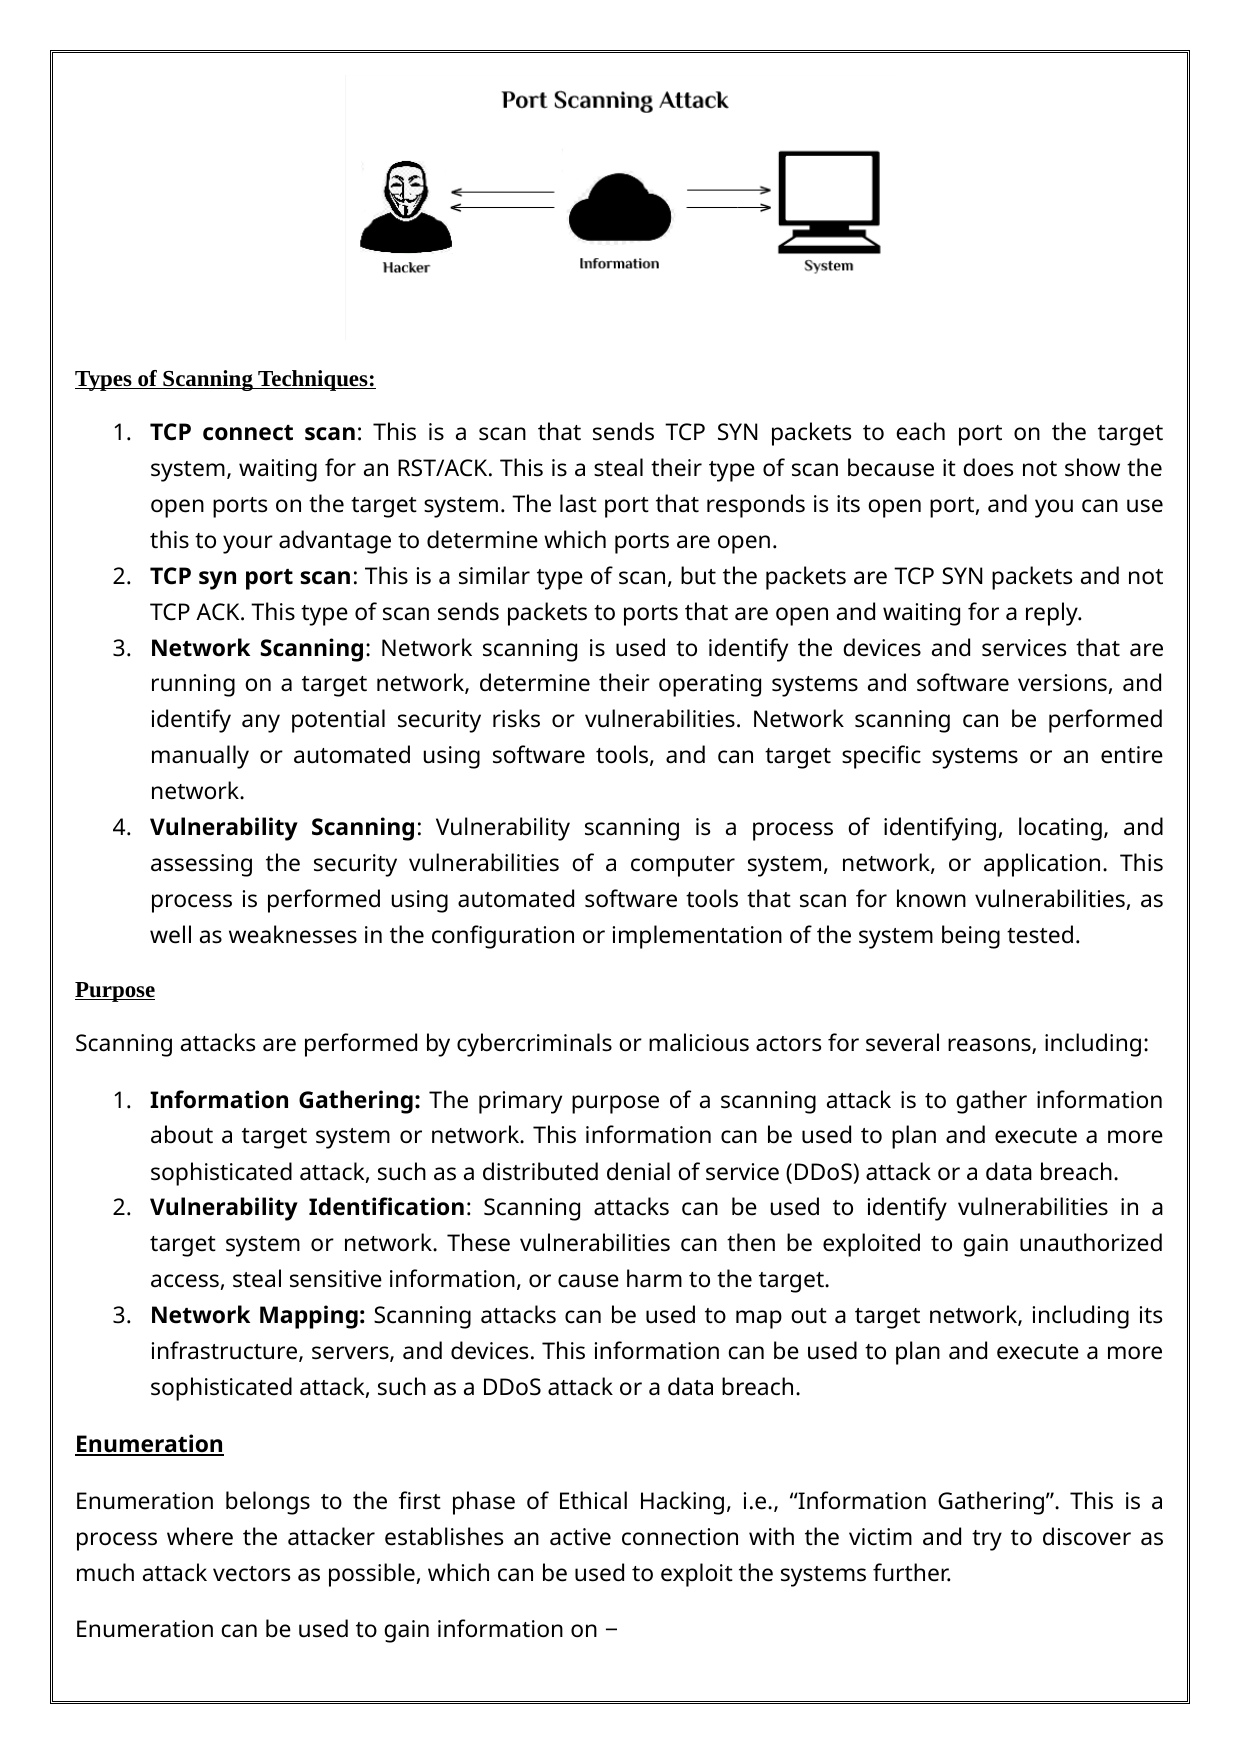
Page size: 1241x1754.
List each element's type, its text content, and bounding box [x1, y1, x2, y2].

list TCP connect scan: This is a scan that sends TCP SYN packets to each port on the target system, waiting for an RST/ACK. This is a steal their type of scan because it does not show the open ports on the target system. The last port that responds is its open port, and you can use this to your advantage to determine which ports are open. [112, 416, 1165, 555]
text Purpose [75, 976, 1165, 1002]
list Vulnerability Identification: Scanning attacks can be used to identify vulnerabilities in a target system or network. These vulnerabilities can then be exploited to gain unauthorized access, steal sensitive information, or cause harm to the target. [112, 1191, 1165, 1294]
text Enumeration [75, 1428, 1165, 1459]
list TCP syn port scan: This is a similar type of scan, but the packets are TCP SYN packets and not TCP ACK. This type of scan sends packets to ports that are open and waiting for a reply. [112, 559, 1165, 627]
text Types of Scanning Techniques: [75, 365, 1165, 391]
text Enumeration can be used to gain information on − [75, 1613, 1165, 1644]
list Network Mapping: Scanning attacks can be used to map out a target network, including its infrastructure, servers, and devices. This information can be used to plan and execute a more sophisticated attack, such as a DDoS attack or a data breach. [112, 1299, 1165, 1402]
picture [345, 75, 895, 340]
list Vulnerability Scanning: Vulnerability scanning is a process of identifying, locating, and assessing the security vulnerabilities of a computer system, network, or application. This process is performed using automated software tools that scan for known vulnerabilities, as well as weaknesses in the configuration or implementation of the system being tested. [112, 811, 1165, 950]
list Network Scanning: Network scanning is used to identify the devices and services that are running on a target network, determine their operating systems and software versions, and identify any potential security risks or vulnerabilities. Network scanning can be performed manually or automated using software tools, and can target specific systems or an entire network. [112, 631, 1165, 806]
text Enumeration belongs to the first phase of Ethical Hacking, i.e., “Information Gathering”. This is a process where the attacker establishes an active connection with the victim and try to discover as much attack vectors as possible, which can be used to exploit the systems further. [75, 1484, 1165, 1588]
list Information Gathering: The primary purpose of a scanning attack is to gather information about a target system or network. This information can be used to plan and execute a more sophisticated attack, such as a distributed denial of service (DDoS) attack or a data breach. [112, 1083, 1165, 1187]
text Scanning attacks are performed by cybercriminals or malicious actors for several reasons, including: [75, 1027, 1165, 1058]
